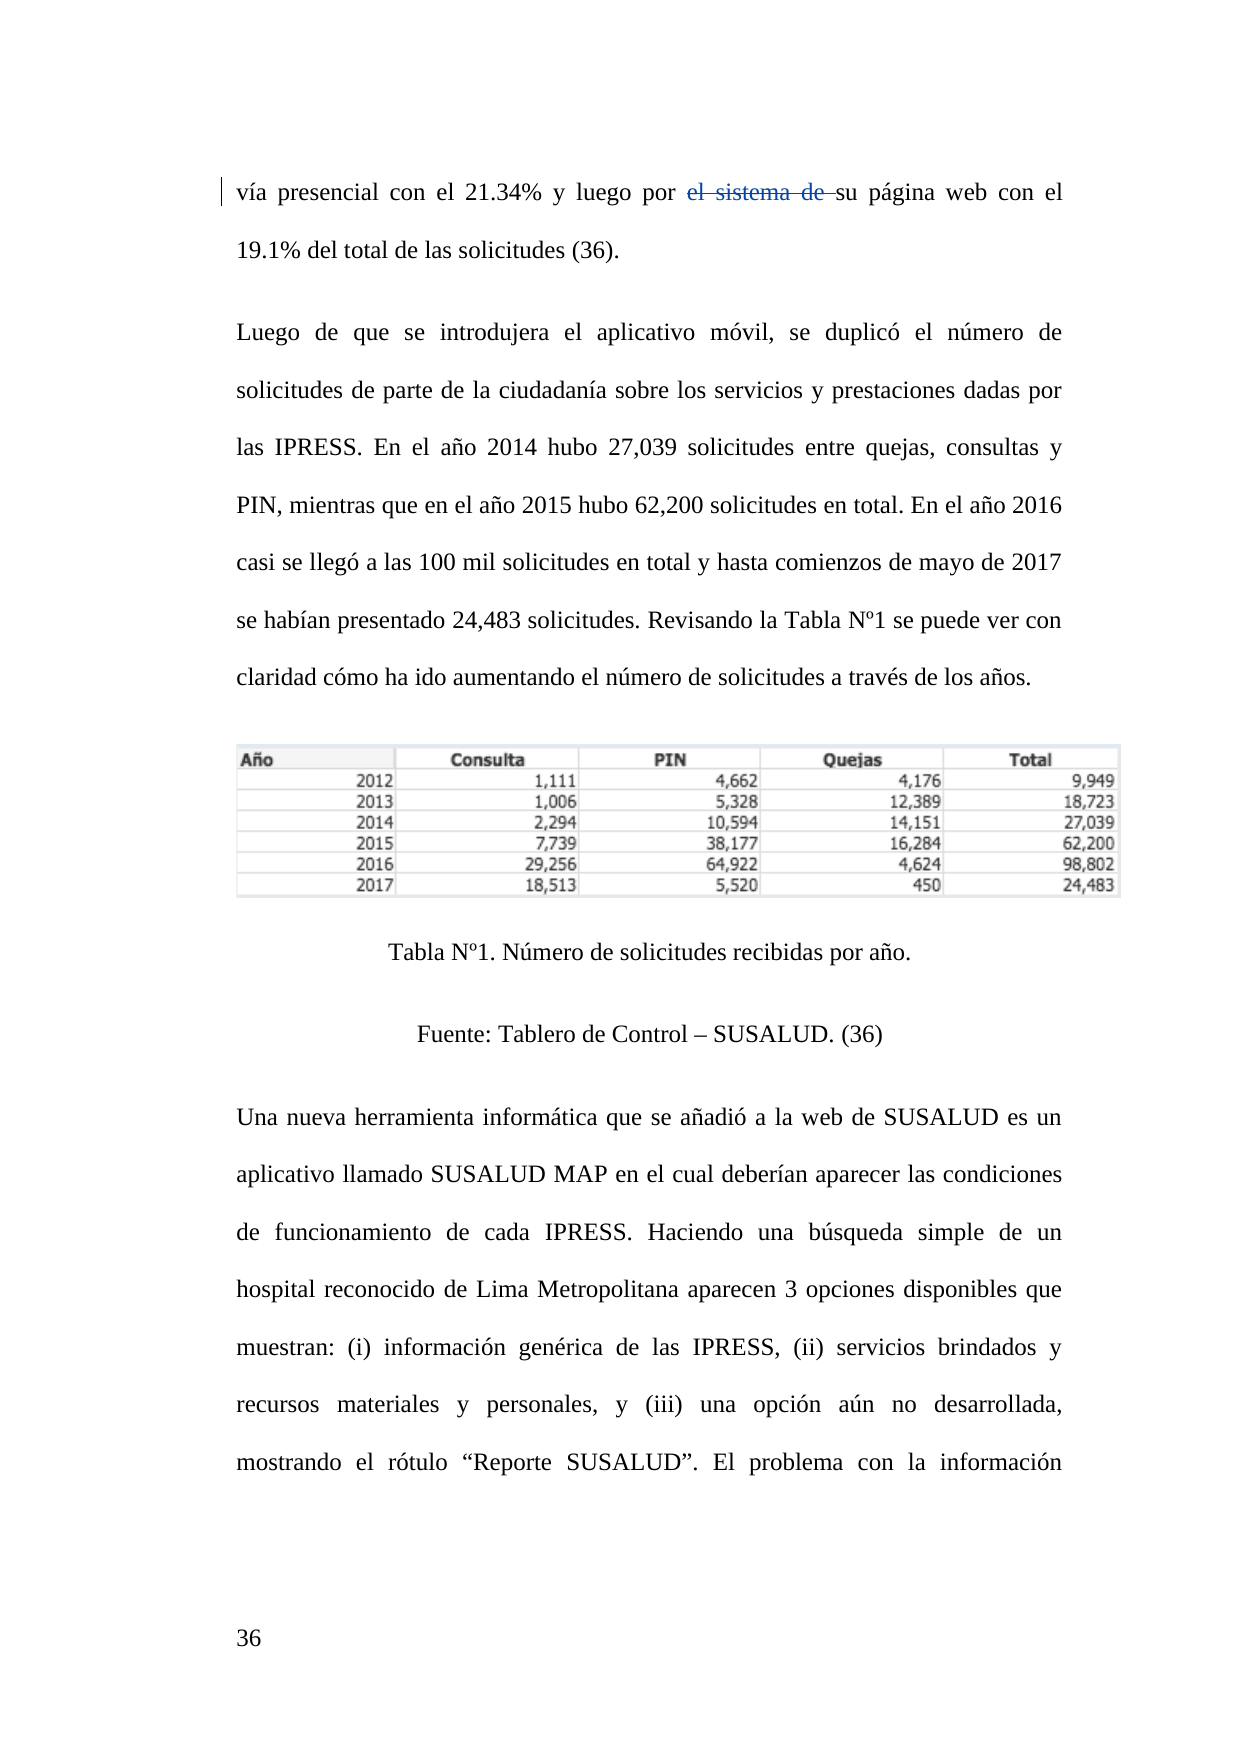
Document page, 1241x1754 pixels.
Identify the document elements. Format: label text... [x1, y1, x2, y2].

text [236, 1102, 1063, 1476]
text Luego de que se introdujera el aplicativo móvil, se duplicó el número de solicitudes de parte de la ciudadanía sobre los servicios y prestaciones dadas por las IPRESS. En el año 2014 hubo 27,039 solicitudes entre quejas, consultas y PIN, mientras que en el año 2015 hubo 62,200 solicitudes en total. En el año 2016 casi se llegó a las 100 mil solicitudes en total y hasta comienzos de mayo de 2017 se habían presentado 24,483 solicitudes. Revisando la Tabla Nº1 se puede ver con claridad cómo ha ido aumentando el número de solicitudes a través de los años. [236, 317, 1063, 691]
text Fuente: Tablero de Control – SUSALUD. (36) [236, 1019, 1063, 1048]
text Tabla Nº1. Número de solicitudes recibidas por año. [236, 937, 1063, 966]
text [236, 177, 1063, 263]
picture [236, 744, 1121, 898]
